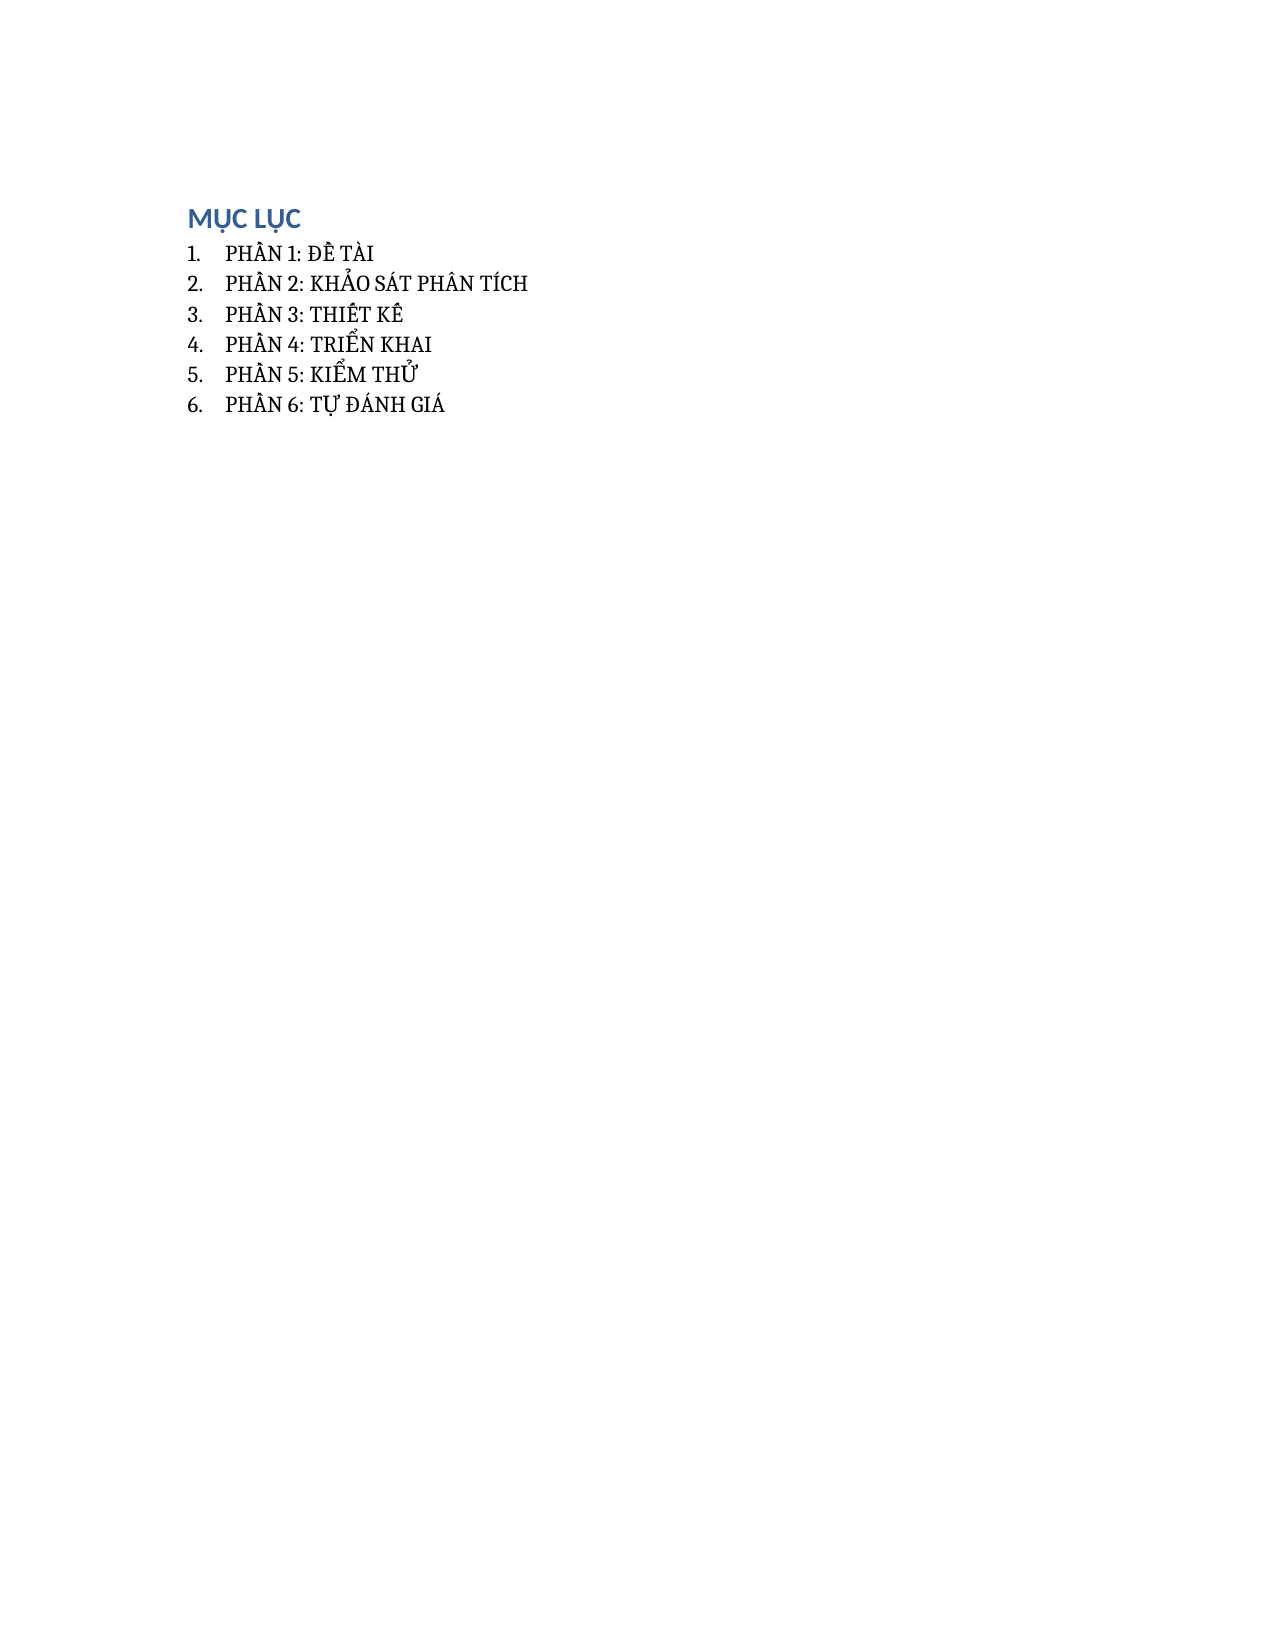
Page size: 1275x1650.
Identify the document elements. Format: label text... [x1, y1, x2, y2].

list PHẦN 2: KHẢO SÁT PHÂN TÍCH [187, 271, 1087, 297]
list PHẦN 6: TỰ ĐÁNH GIÁ [187, 392, 1087, 418]
subtitle MỤC LỤC [187, 200, 1087, 236]
list PHẦN 4: TRIỂN KHAI [187, 332, 1087, 358]
list PHẦN 3: THIẾT KẾ [187, 301, 1087, 328]
list PHẦN 1: ĐỀ TÀI [187, 241, 1087, 267]
list PHẦN 5: KIỂM THỬ [187, 362, 1087, 388]
